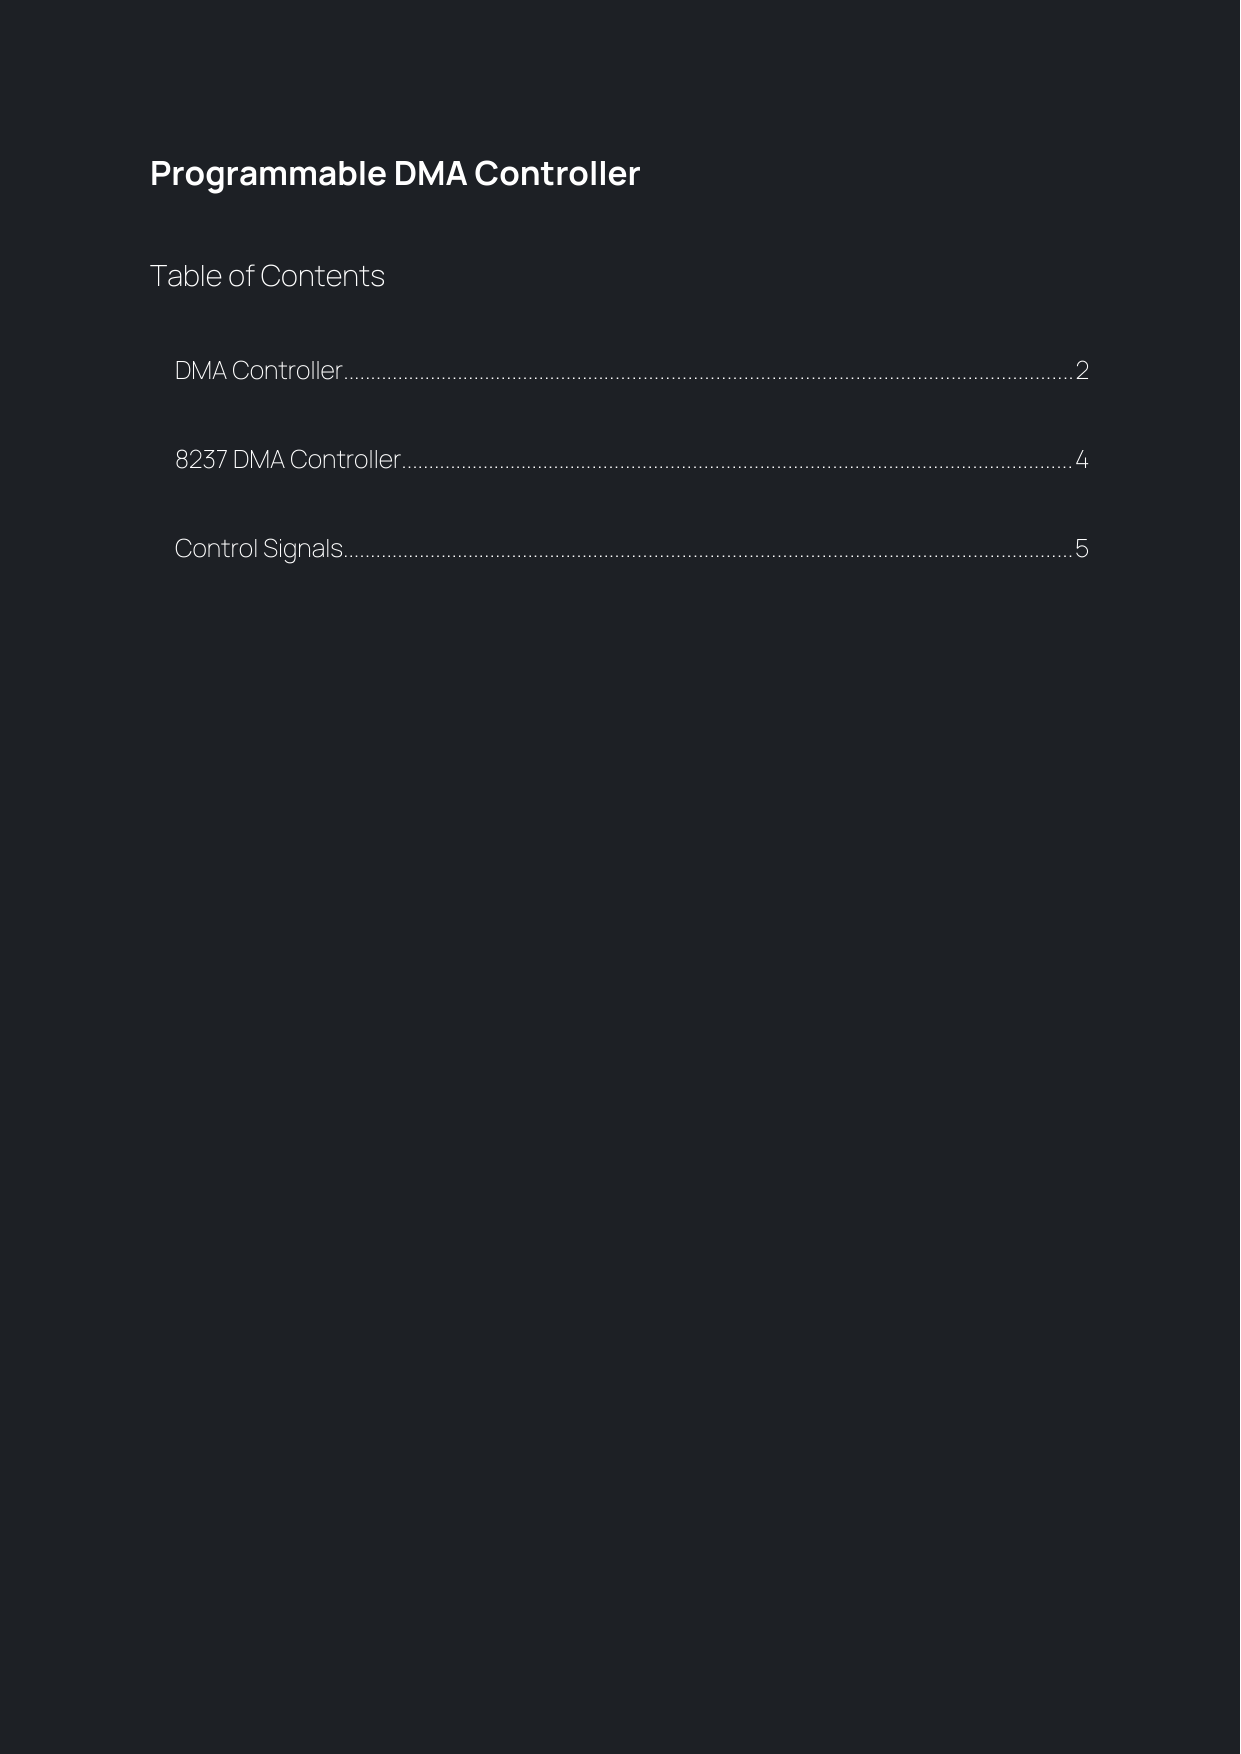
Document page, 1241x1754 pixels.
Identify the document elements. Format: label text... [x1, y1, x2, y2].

title Programmable DMA Controller [150, 150, 1090, 196]
